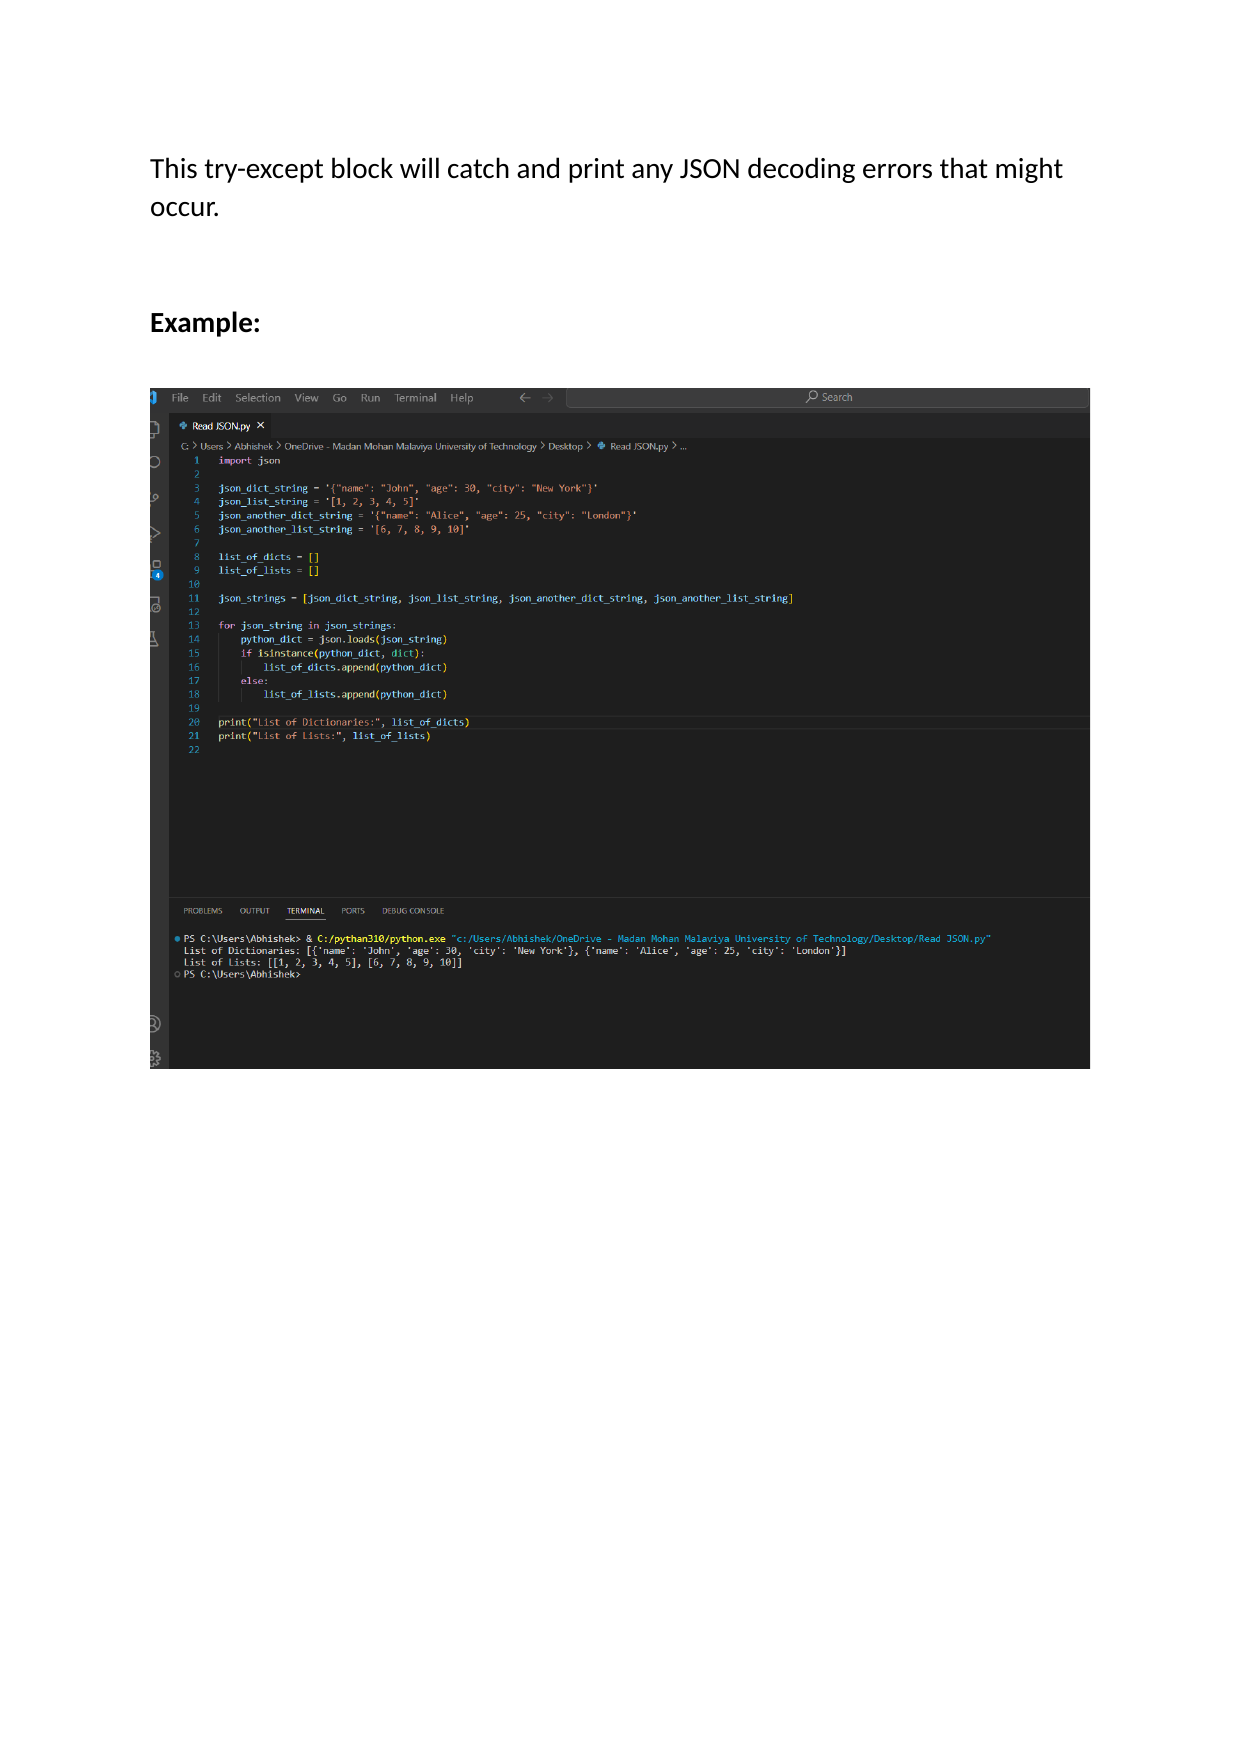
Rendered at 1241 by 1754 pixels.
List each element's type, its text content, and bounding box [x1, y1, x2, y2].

text This try-except block will catch and print any JSON decoding errors that might occur. Example: [150, 150, 1090, 369]
picture [150, 388, 1091, 1069]
